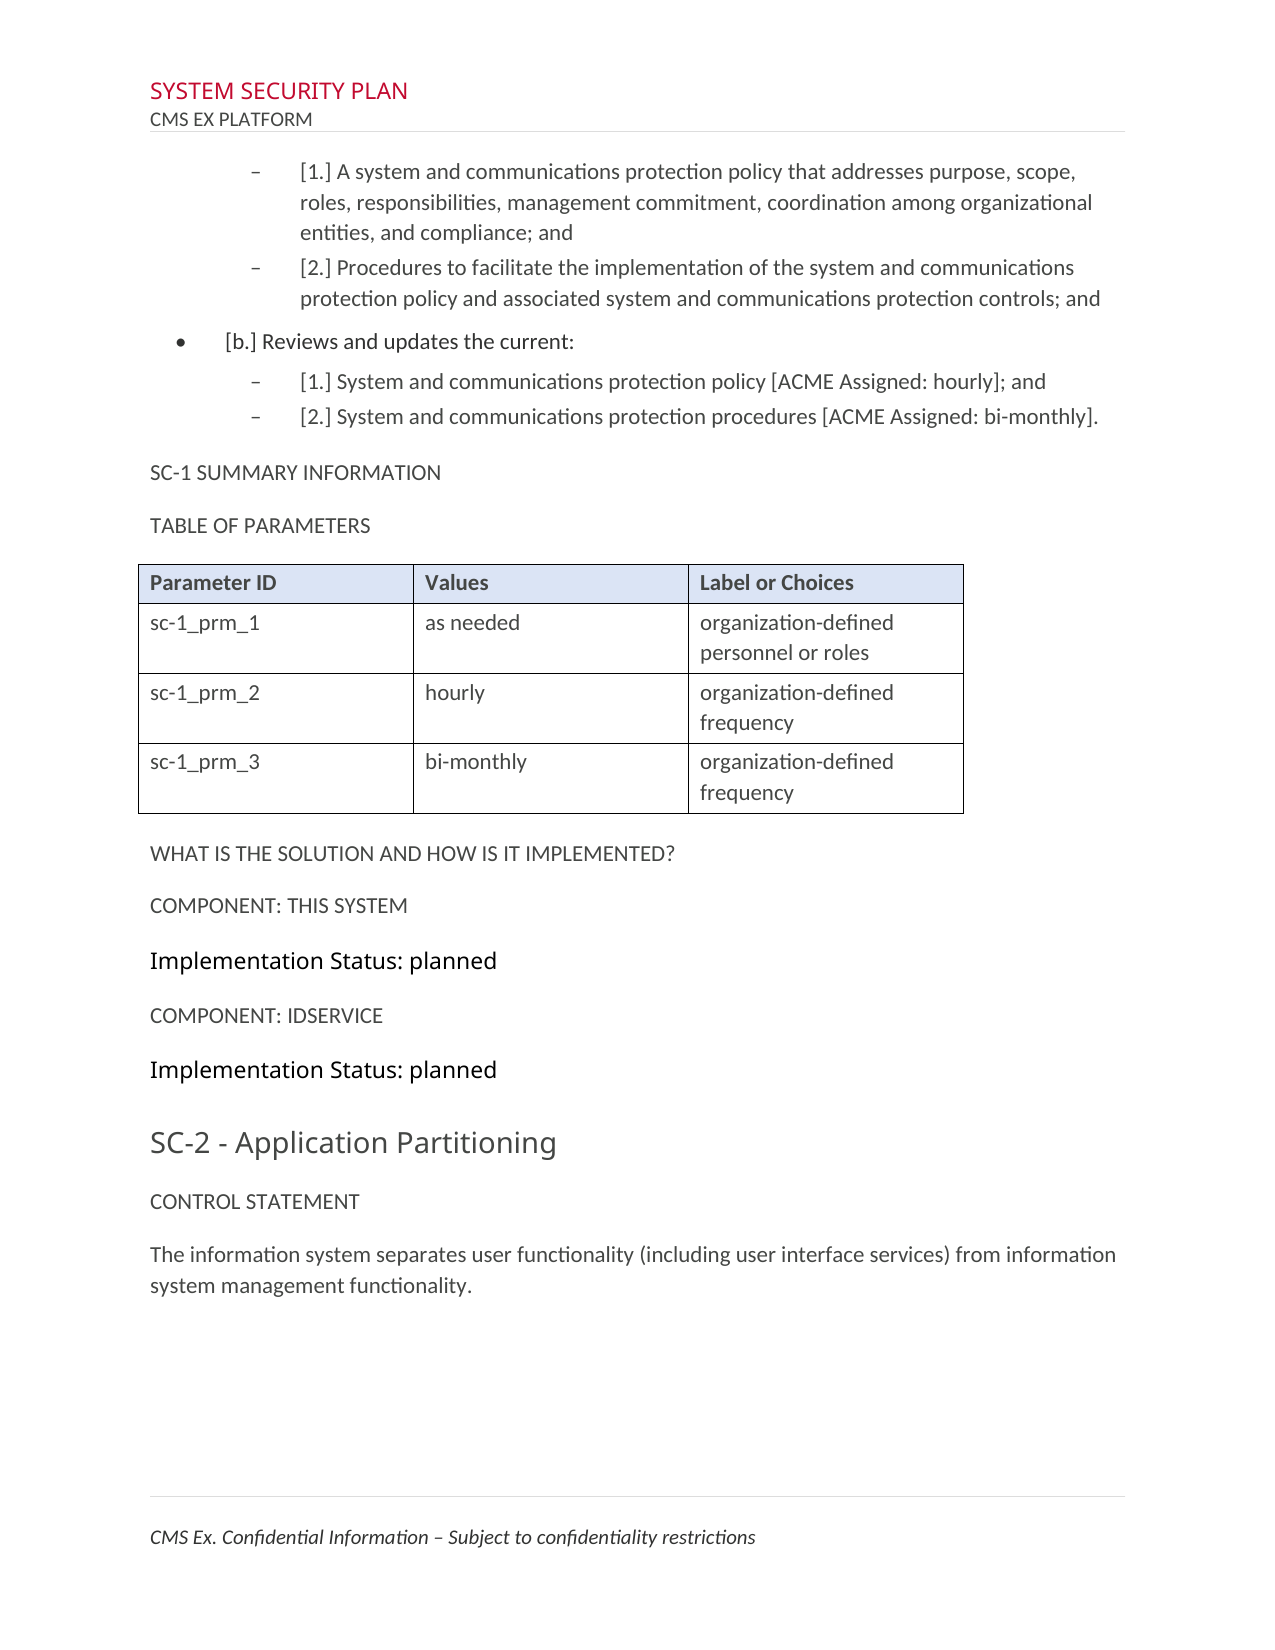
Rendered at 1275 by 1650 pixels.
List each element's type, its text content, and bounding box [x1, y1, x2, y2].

table_cell sc-1_prm_3 [139, 744, 413, 813]
subtitle SC-1 Summary information [150, 458, 1125, 486]
subtitle Implementation Status: planned [150, 1054, 1125, 1085]
text The information system separates user functionality (including user interface services) from information system management functionality. [150, 1240, 1125, 1299]
list [1.] System and communications protection policy [ACME Assigned: hourly]; and [250, 367, 1125, 396]
subtitle SC-2 - Application Partitioning [150, 1123, 1125, 1162]
list [2.] System and communications protection procedures [ACME Assigned: bi-monthly]. [250, 402, 1125, 430]
subtitle Implementation Status: planned [150, 945, 1125, 976]
table_cell organization-defined frequency [689, 744, 963, 813]
table_cell sc-1_prm_1 [139, 604, 413, 673]
table_header Parameter ID [139, 565, 413, 603]
table_cell organization-defined frequency [689, 674, 963, 743]
list [b.] Reviews and updates the current: [175, 327, 1125, 355]
subtitle Component: This System [150, 892, 1125, 920]
table_cell as needed [414, 604, 688, 673]
table_cell organization-defined personnel or roles [689, 604, 963, 673]
list [1.] A system and communications protection policy that addresses purpose, scope, roles, responsibilities, management commitment, coordination among organizational entities, and compliance; and [250, 157, 1125, 247]
subtitle Control Statement [150, 1187, 1125, 1215]
table_header Values [414, 565, 688, 603]
subtitle Component: IDSERVICE [150, 1001, 1125, 1029]
subtitle What is the solution and how is it implemented? [150, 839, 1125, 867]
table_cell hourly [414, 674, 688, 743]
table_header Label or Choices [689, 565, 963, 603]
table_cell bi-monthly [414, 744, 688, 813]
list [2.] Procedures to facilitate the implementation of the system and communications protection policy and associated system and communications protection controls; and [250, 253, 1125, 312]
table_cell sc-1_prm_2 [139, 674, 413, 743]
subtitle Table of Parameters [150, 511, 1125, 539]
